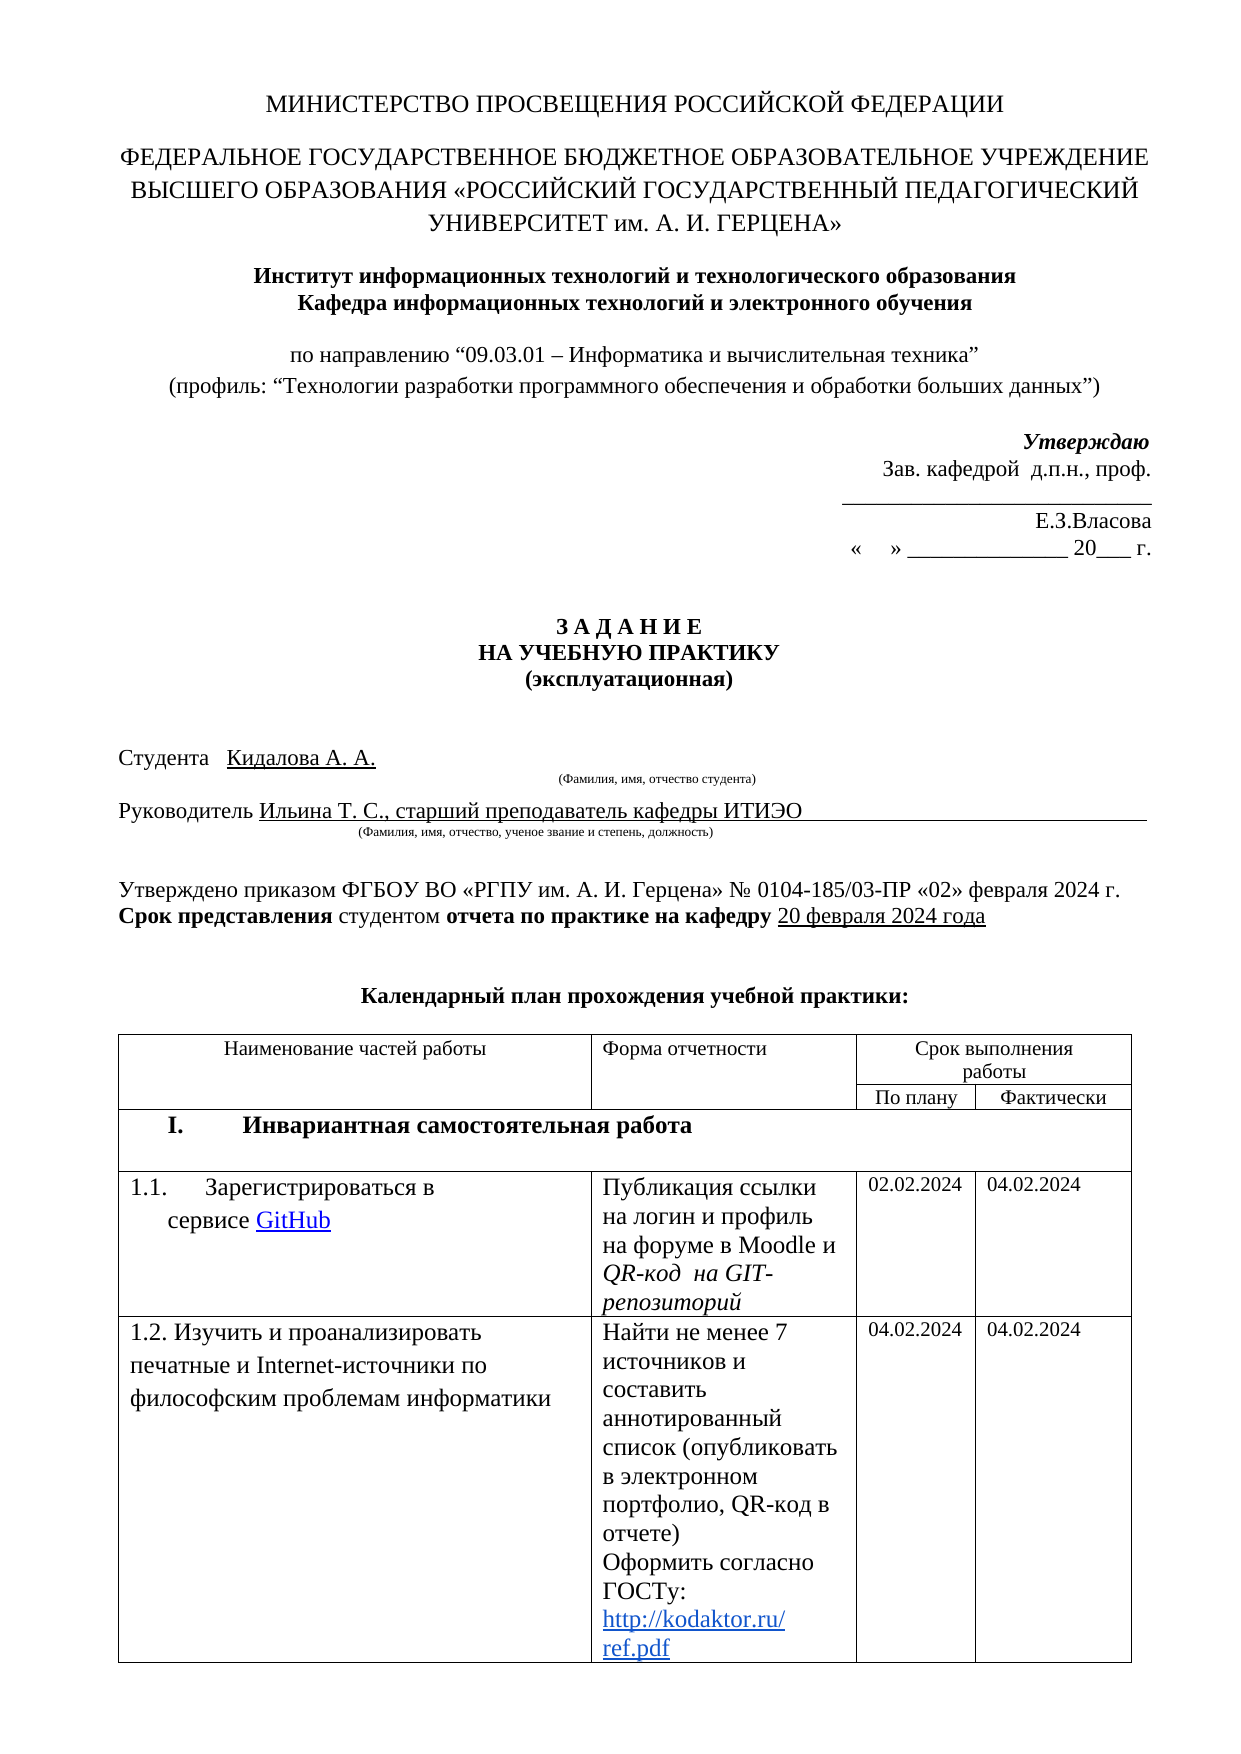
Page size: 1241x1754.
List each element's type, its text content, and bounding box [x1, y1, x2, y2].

text Срок представления студентом отчета по практике на кафедру 20 февраля 2024 года [118, 903, 1152, 929]
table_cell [592, 1317, 856, 1662]
table_cell 02.02.2024 [857, 1172, 975, 1316]
table_header Наименование частей работы [119, 1035, 591, 1109]
text по направлению “09.03.01 – Информатика и вычислительная техника” [118, 341, 1152, 368]
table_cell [119, 1317, 591, 1662]
table_cell По плану [857, 1085, 975, 1109]
text З А Д А Н И Е [62, 613, 1152, 639]
table_cell Публикация ссылки на логин и профиль на форуме в Moodle и QR-код на GIT-репозиторий [592, 1172, 856, 1316]
text МИНИСТЕРСТВО ПРОСВЕЩЕНИЯ РОССИЙСКОЙ ФЕДЕРАЦИИ [118, 89, 1152, 117]
table_header Форма отчетности [592, 1035, 856, 1109]
table_cell 04.02.2024 [976, 1172, 1131, 1316]
text Календарный план прохождения учебной практики: [118, 982, 1152, 1008]
table_cell Инвариантная самостоятельная работа [119, 1110, 1131, 1171]
text (эксплуатационная) [62, 665, 1152, 692]
text ___________________________ [62, 481, 1152, 507]
text (профиль: “Технологии разработки программного обеспечения и обработки больших данных”) [118, 372, 1152, 398]
table_header Срок выполнения работы [857, 1035, 1131, 1083]
text ФЕДЕРАЛЬНОЕ ГОСУДАРСТВЕННОЕ БЮДЖЕТНОЕ ОБРАЗОВАТЕЛЬНОЕ УЧРЕЖДЕНИЕ ВЫСШЕГО ОБРАЗОВАНИЯ «РОССИЙСКИЙ ГОСУДАРСТВЕННЫЙ ПЕДАГОГИЧЕСКИЙ УНИВЕРСИТЕТ им. А. И. ГЕРЦЕНА» [118, 142, 1152, 237]
table_cell 04.02.2024 [857, 1317, 975, 1662]
text НА УЧЕБНУЮ ПРАКТИКУ [62, 639, 1152, 665]
text Утверждаю [62, 428, 1152, 454]
text « » ______________ 20___ г. [62, 534, 1152, 560]
text (Фамилия, имя, отчество студента) [118, 771, 1152, 797]
table_cell Фактически [976, 1085, 1131, 1109]
text (Фамилия, имя, отчество, ученое звание и степень, должность) [118, 823, 1152, 850]
text Зав. кафедрой д.п.н., проф. [62, 454, 1152, 481]
table_cell Зарегистрироваться в сервисе GitHub [119, 1172, 591, 1316]
text Руководитель Ильина Т. С., старший преподаватель кафедры ИТИЭО [118, 797, 1152, 823]
table_cell 04.02.2024 [976, 1317, 1131, 1662]
text Институт информационных технологий и технологического образования [118, 262, 1152, 289]
text Утверждено приказом ФГБОУ ВО «РГПУ им. А. И. Герцена» № 0104-185/03-ПР «02» февраля 2024 г. [118, 876, 1152, 903]
text Кафедра информационных технологий и электронного обучения [118, 289, 1152, 315]
text Е.З.Власова [62, 507, 1152, 534]
text Студента Кидалова А. А. [118, 744, 1152, 771]
